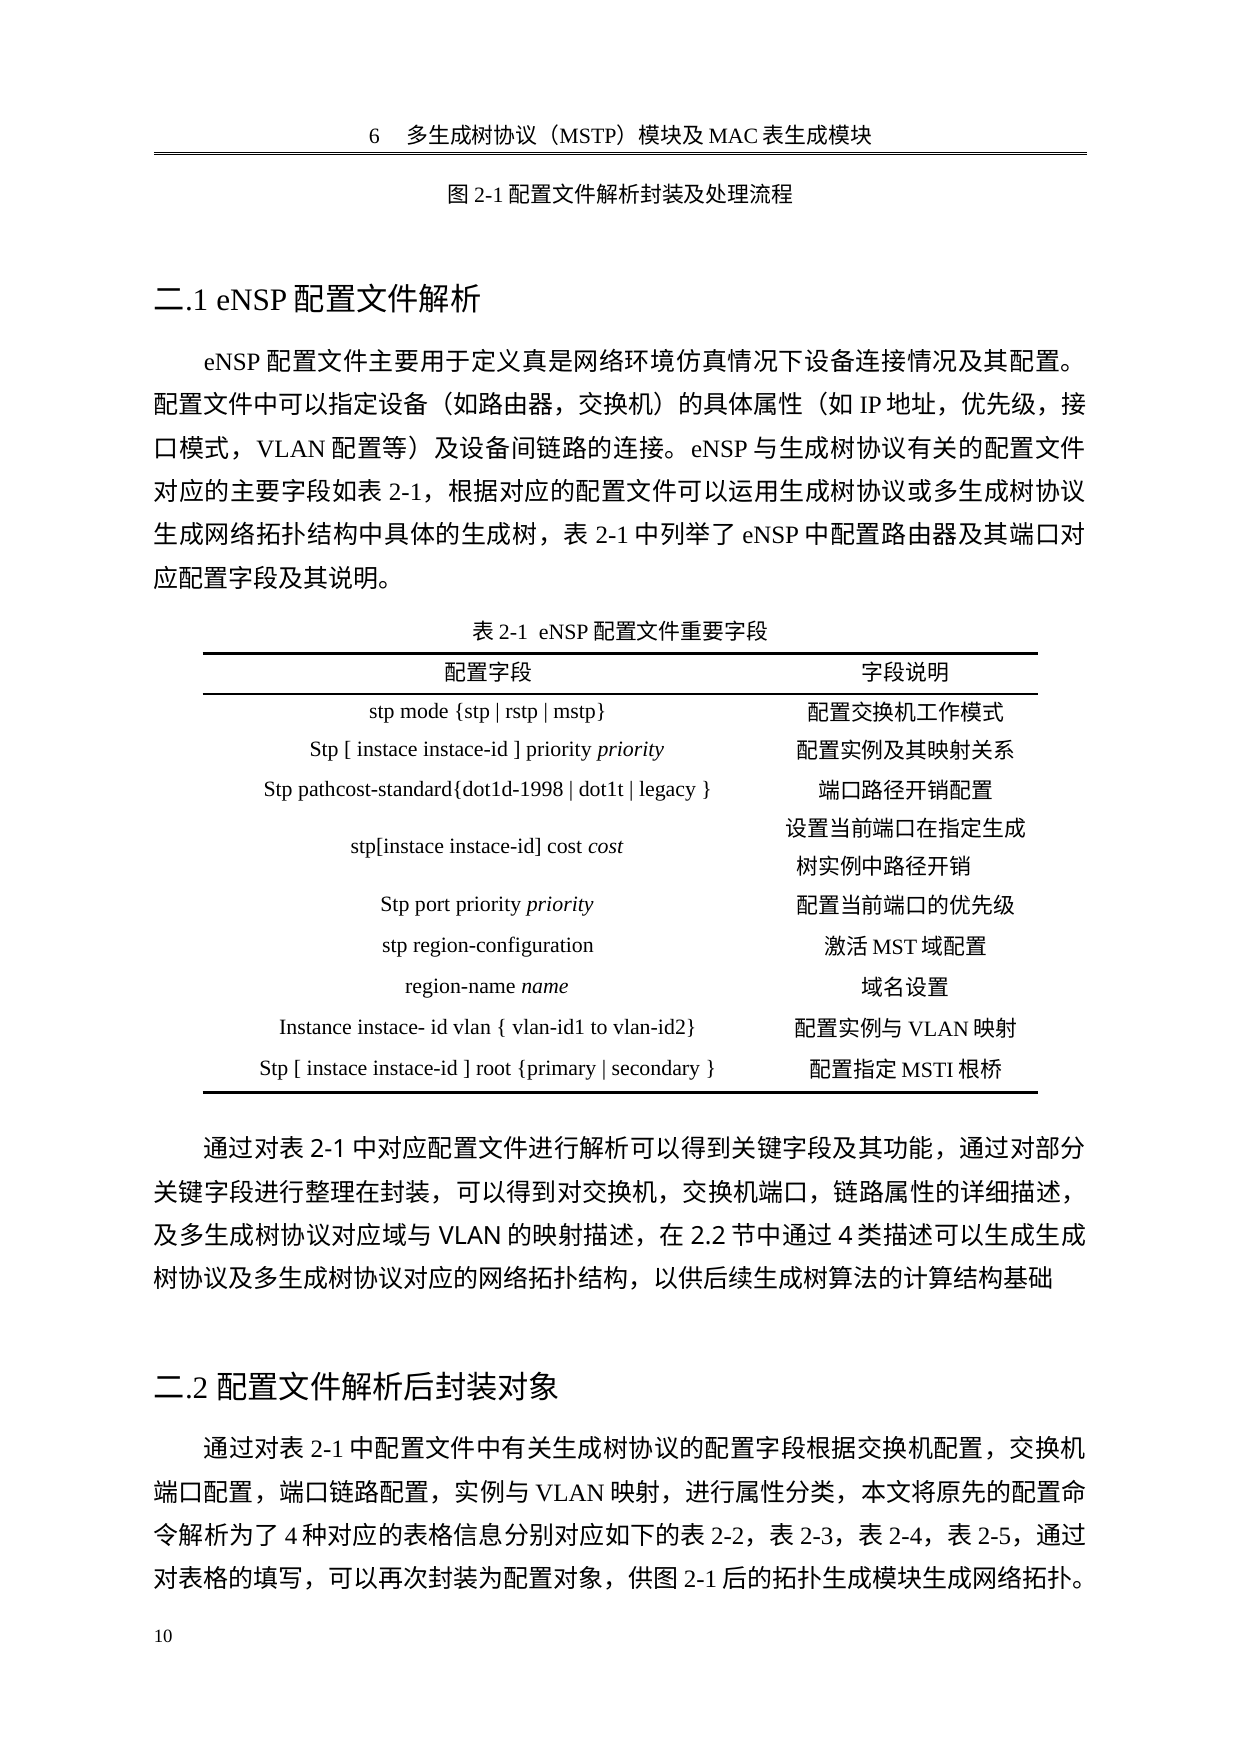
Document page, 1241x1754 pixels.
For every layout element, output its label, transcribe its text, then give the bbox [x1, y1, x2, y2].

table_cell 配置实例与VLAN映射 [729, 1009, 1038, 1050]
table_cell Stp port priority priority [203, 886, 729, 927]
text 通过对表2-1中对应配置文件进行解析可以得到关键字段及其功能，通过对部分关键字段进行整理在封装，可以得到对交换机，交换机端口，链路属性的详细描述，及多生成树协议对应域与VLAN的映射描述，在2.2节中通过4类描述可以生成生成树协议及多生成树协议对应的网络拓扑结构，以供后续生成树算法的计算结构基础 [153, 1129, 1087, 1295]
table_cell stp[instace instace-id] cost cost [203, 811, 729, 886]
table_cell 激活MST域配置 [729, 927, 1038, 968]
table_cell Instance instace- id vlan { vlan-id1 to vlan-id2} [203, 1009, 729, 1050]
table_cell Stp [ instace instace-id ] priority priority [203, 732, 729, 772]
text 图 2-1 配置文件解析封装及处理流程 [153, 177, 1087, 209]
table_cell region-name name [203, 968, 729, 1009]
table_cell 配置交换机工作模式 [729, 695, 1038, 732]
table_cell 端口路径开销配置 [729, 772, 1038, 811]
subtitle eNSP配置文件解析 [153, 274, 1087, 320]
table_cell 设置当前端口在指定生成树实例中路径开销 [729, 811, 1038, 886]
table_cell stp region-configuration [203, 927, 729, 968]
text 通过对表2-1中配置文件中有关生成树协议的配置字段根据交换机配置，交换机端口配置，端口链路配置，实例与VLAN映射，进行属性分类，本文将原先的配置命令解析为了4种对应的表格信息分别对应如下的表2-2，表2-3，表2-4，表2-5，通过对表格的填写，可以再次封装为配置对象，供图2-1后的拓扑生成模块生成网络拓扑。 [153, 1428, 1087, 1595]
subtitle 配置文件解析后封装对象 [153, 1362, 1087, 1407]
table_cell 配置指定MSTI根桥 [729, 1050, 1038, 1091]
table_cell 域名设置 [729, 968, 1038, 1009]
table_cell 配置实例及其映射关系 [729, 732, 1038, 772]
text 表2-1 eNSP配置文件重要字段 [153, 614, 1087, 646]
table_cell 配置当前端口的优先级 [729, 886, 1038, 927]
table_cell Stp [ instace instace-id ] root {primary | secondary } [203, 1050, 729, 1091]
table_header 配置字段 [203, 655, 729, 693]
table_cell Stp pathcost-standard{dot1d-1998 | dot1t | legacy } [203, 772, 729, 811]
text eNSP配置文件主要用于定义真是网络环境仿真情况下设备连接情况及其配置。配置文件中可以指定设备（如路由器，交换机）的具体属性（如IP地址，优先级，接口模式，VLAN配置等）及设备间链路的连接。eNSP与生成树协议有关的配置文件对应的主要字段如表2-1，根据对应的配置文件可以运用生成树协议或多生成树协议生成网络拓扑结构中具体的生成树，表2-1中列举了eNSP中配置路由器及其端口对应配置字段及其说明。 [153, 341, 1087, 595]
table_cell stp mode {stp | rstp | mstp} [203, 695, 729, 732]
table_header 字段说明 [729, 655, 1038, 693]
